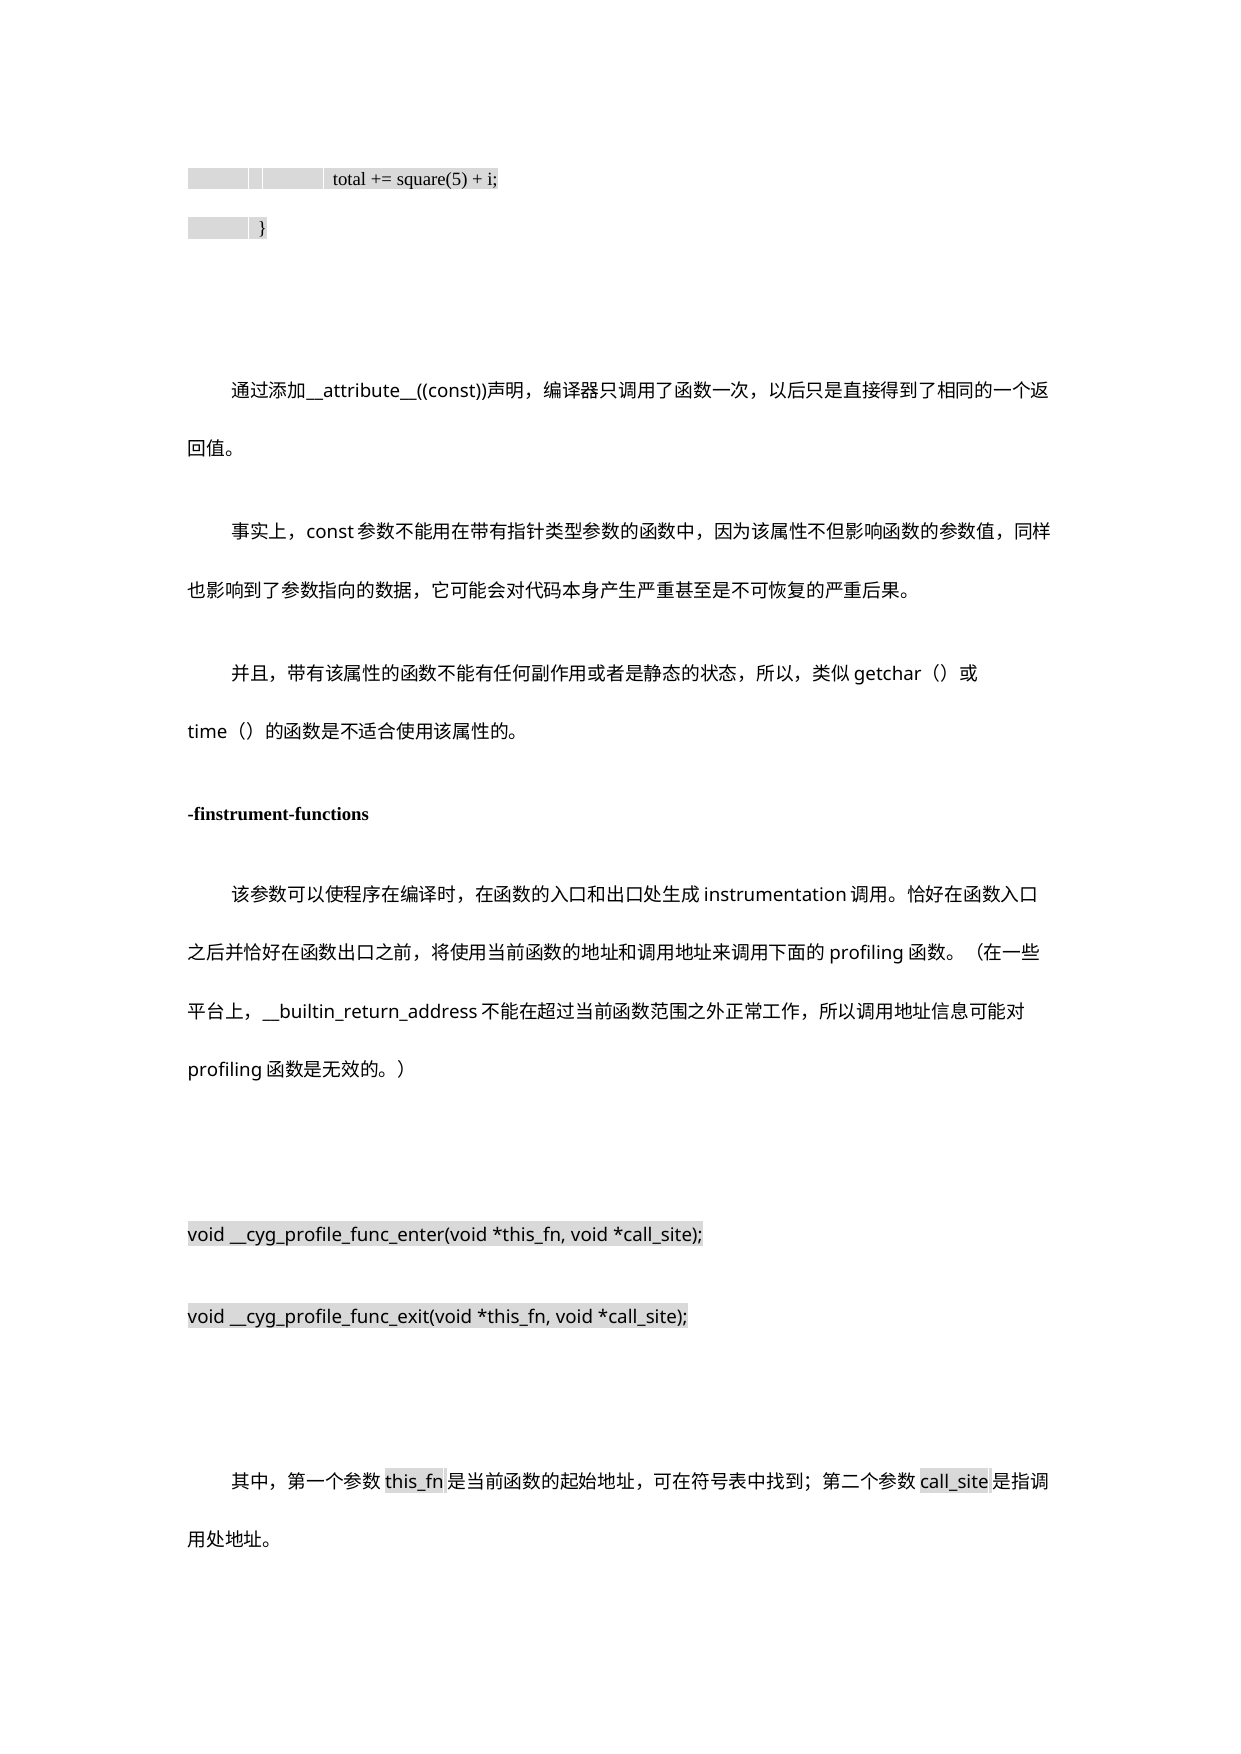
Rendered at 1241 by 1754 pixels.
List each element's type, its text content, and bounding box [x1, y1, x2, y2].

text 事实上，const参数不能用在带有指针类型参数的函数中，因为该属性不但影响函数的参数值，同样也影响到了参数指向的数据，它可能会对代码本身产生严重甚至是不可恢复的严重后果。 [187, 514, 1053, 605]
text 并且，带有该属性的函数不能有任何副作用或者是静态的状态，所以，类似getchar（）或time（）的函数是不适合使用该属性的。 [187, 656, 1053, 747]
text void __cyg_profile_func_exit(void *this_fn, void *call_site); [187, 1299, 1053, 1332]
text -finstrument-functions [187, 798, 1053, 830]
text 通过添加__attribute__((const))声明，编译器只调用了函数一次，以后只是直接得到了相同的一个返回值。 [187, 373, 1053, 463]
text 其中，第一个参数this_fn是当前函数的起始地址，可在符号表中找到；第二个参数call_site是指调用处地址。 [187, 1464, 1053, 1555]
text total += square(5) + i; [187, 162, 1053, 194]
text 该参数可以使程序在编译时，在函数的入口和出口处生成instrumentation调用。恰好在函数入口之后并恰好在函数出口之前，将使用当前函数的地址和调用地址来调用下面的 profiling 函数。（在一些平台上，__builtin_return_address不能在超过当前函数范围之外正常工作，所以调用地址信息可能对profiling函数是无效的。） [187, 877, 1053, 1084]
text void __cyg_profile_func_enter(void *this_fn, void *call_site); [187, 1217, 1053, 1250]
text } [187, 212, 1053, 244]
